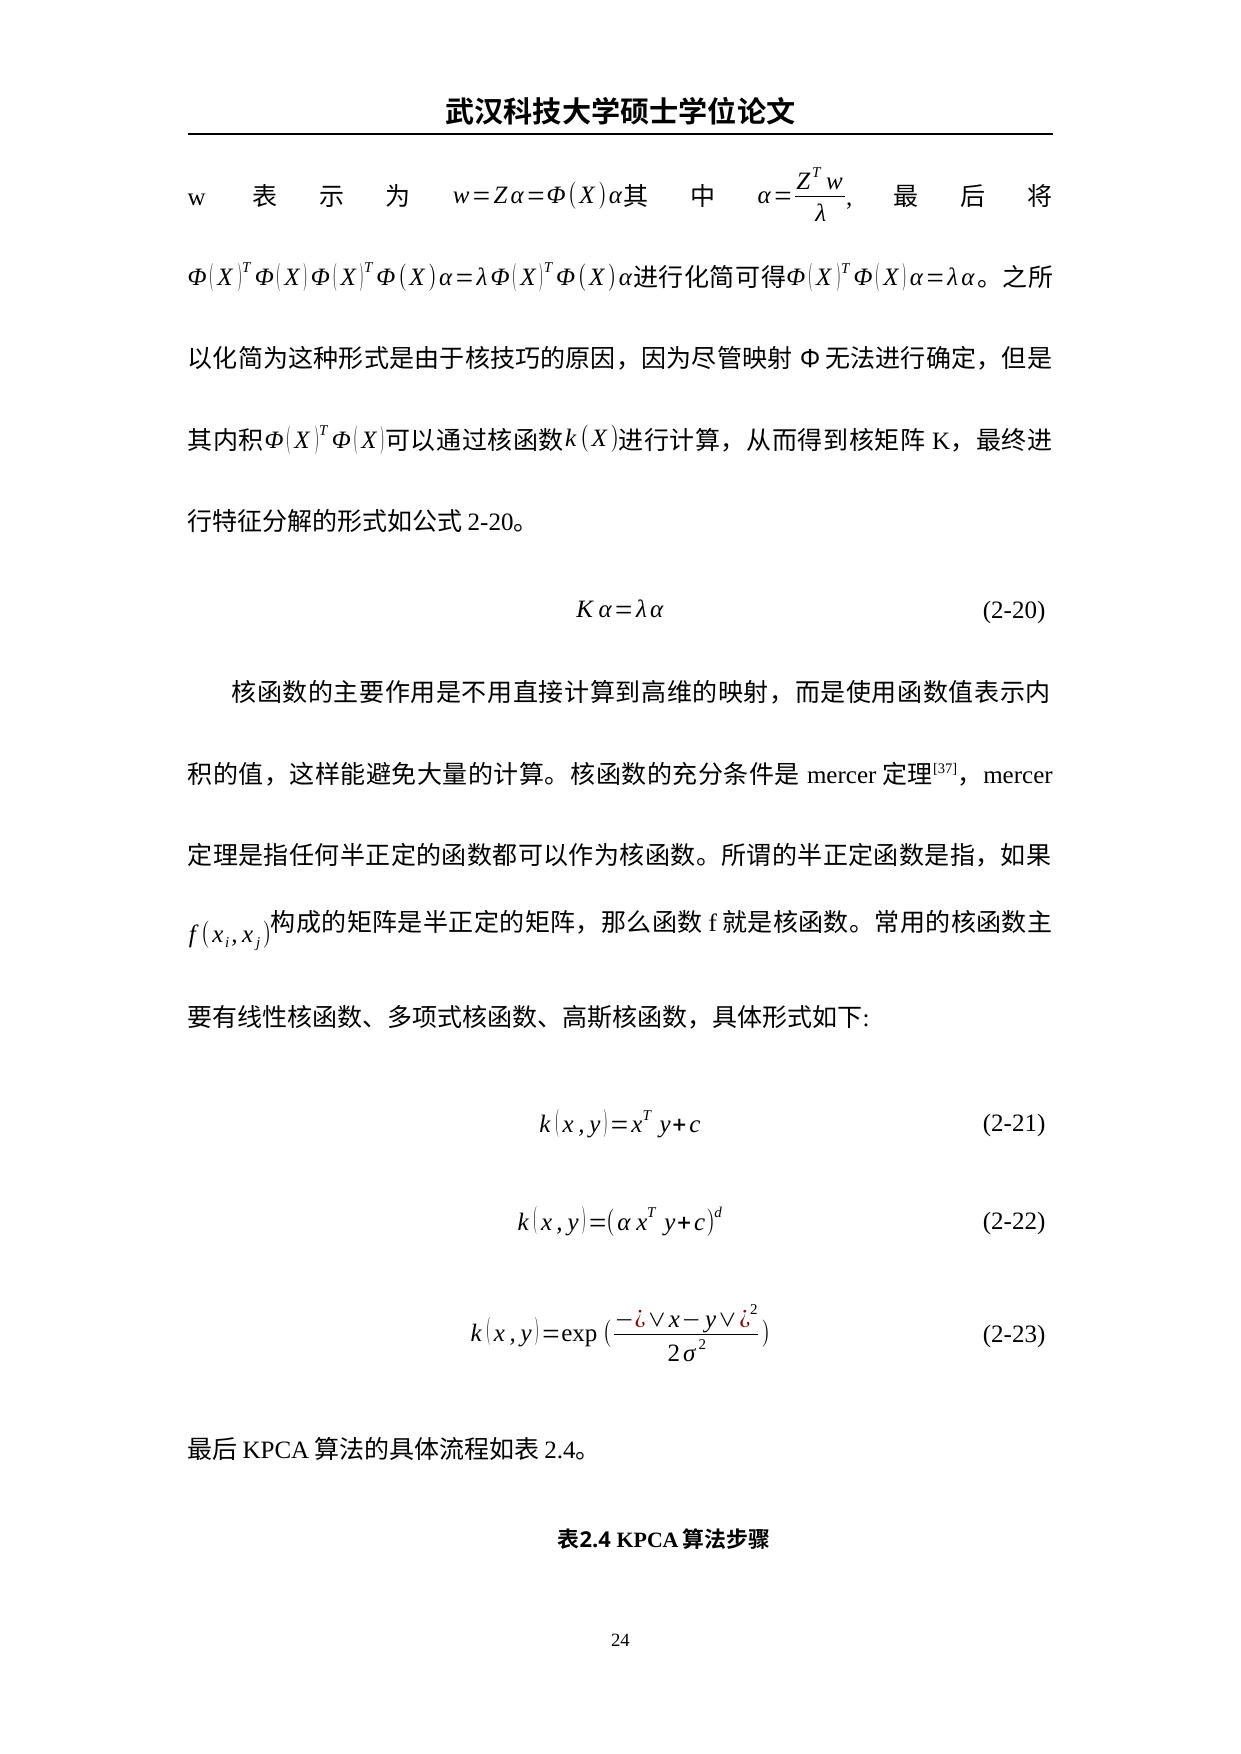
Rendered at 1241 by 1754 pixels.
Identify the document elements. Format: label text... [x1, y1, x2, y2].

text (2-23) [187, 1285, 1053, 1383]
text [187, 162, 1053, 552]
text 核函数的主要作用是不用直接计算到高维的映射，而是使用函数值表示内积的值，这样能避免大量的计算。核函数的充分条件是mercer定理[37]，mercer定理是指任何半正定的函数都可以作为核函数。所谓的半正定函数是指，如果构成的矩阵是半正定的矩阵，那么函数f就是核函数。常用的核函数主要有线性核函数、多项式核函数、高斯核函数，具体形式如下: [187, 658, 1053, 1048]
text (2-20) [187, 593, 1053, 626]
list KPCA算法步骤 [275, 1522, 1053, 1554]
text 最后KPCA算法的具体流程如表2.4。 [187, 1415, 1053, 1480]
text (2-22) [187, 1188, 1053, 1253]
text (2-21) [187, 1090, 1053, 1155]
